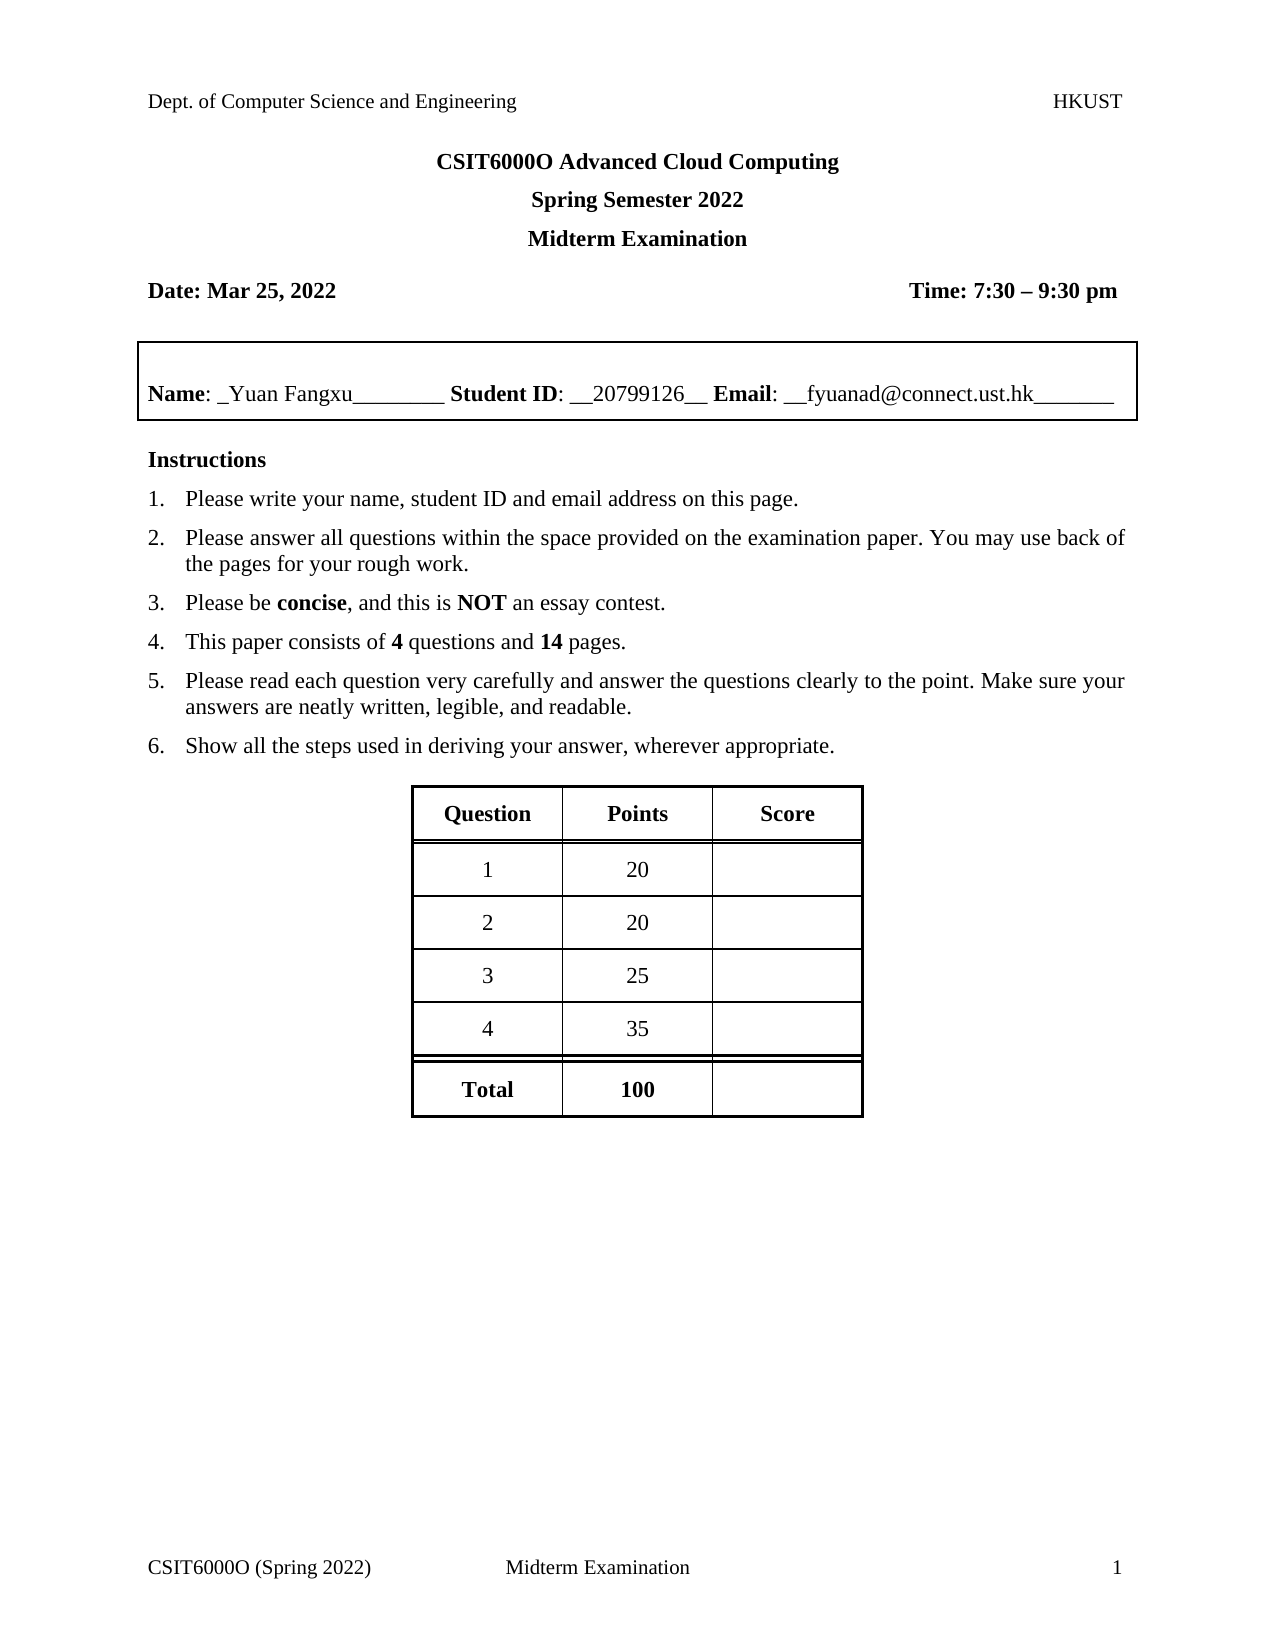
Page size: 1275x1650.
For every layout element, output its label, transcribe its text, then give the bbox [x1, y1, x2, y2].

text Date: Mar 25, 2022 Time: 7:30 – 9:30 pm [148, 277, 1207, 303]
table_cell Total [414, 1063, 562, 1115]
list Please answer all questions within the space provided on the examination paper. You may use back of the pages for your rough work. [148, 524, 1127, 577]
table_header Points [563, 788, 712, 839]
table_cell [713, 897, 861, 948]
table_cell 4 [414, 1003, 562, 1054]
list This paper consists of 4 questions and 14 pages. [148, 628, 1127, 654]
table_cell 35 [563, 1003, 712, 1054]
subtitle Name: _Yuan Fangxu________ Student ID: __20799126__ Email: __fyuanad@connect.ust.hk_______ [139, 343, 1136, 419]
table_cell 20 [563, 897, 712, 948]
list Please read each question very carefully and answer the questions clearly to the point. Make sure your answers are neatly written, legible, and readable. [148, 667, 1127, 719]
table_cell 20 [563, 844, 712, 895]
subtitle Instructions [148, 446, 1127, 472]
list Show all the steps used in deriving your answer, wherever appropriate. [148, 732, 1127, 758]
text Midterm Examination [148, 225, 1127, 252]
list Please write your name, student ID and email address on this page. [148, 485, 1127, 511]
table_header Question [414, 788, 562, 839]
table_cell [713, 1003, 861, 1054]
table_cell 1 [414, 844, 562, 895]
table_cell 100 [563, 1063, 712, 1115]
table_header Score [713, 788, 861, 839]
table_cell 2 [414, 897, 562, 948]
list Please be concise, and this is NOT an essay contest. [148, 589, 1127, 615]
table_cell [713, 1063, 861, 1115]
table_cell 3 [414, 950, 562, 1001]
table_cell [713, 950, 861, 1001]
title CSIT6000O Advanced Cloud Computing [148, 148, 1127, 174]
table_cell 25 [563, 950, 712, 1001]
table_cell [713, 844, 861, 895]
subtitle Spring Semester 2022 [148, 187, 1127, 213]
